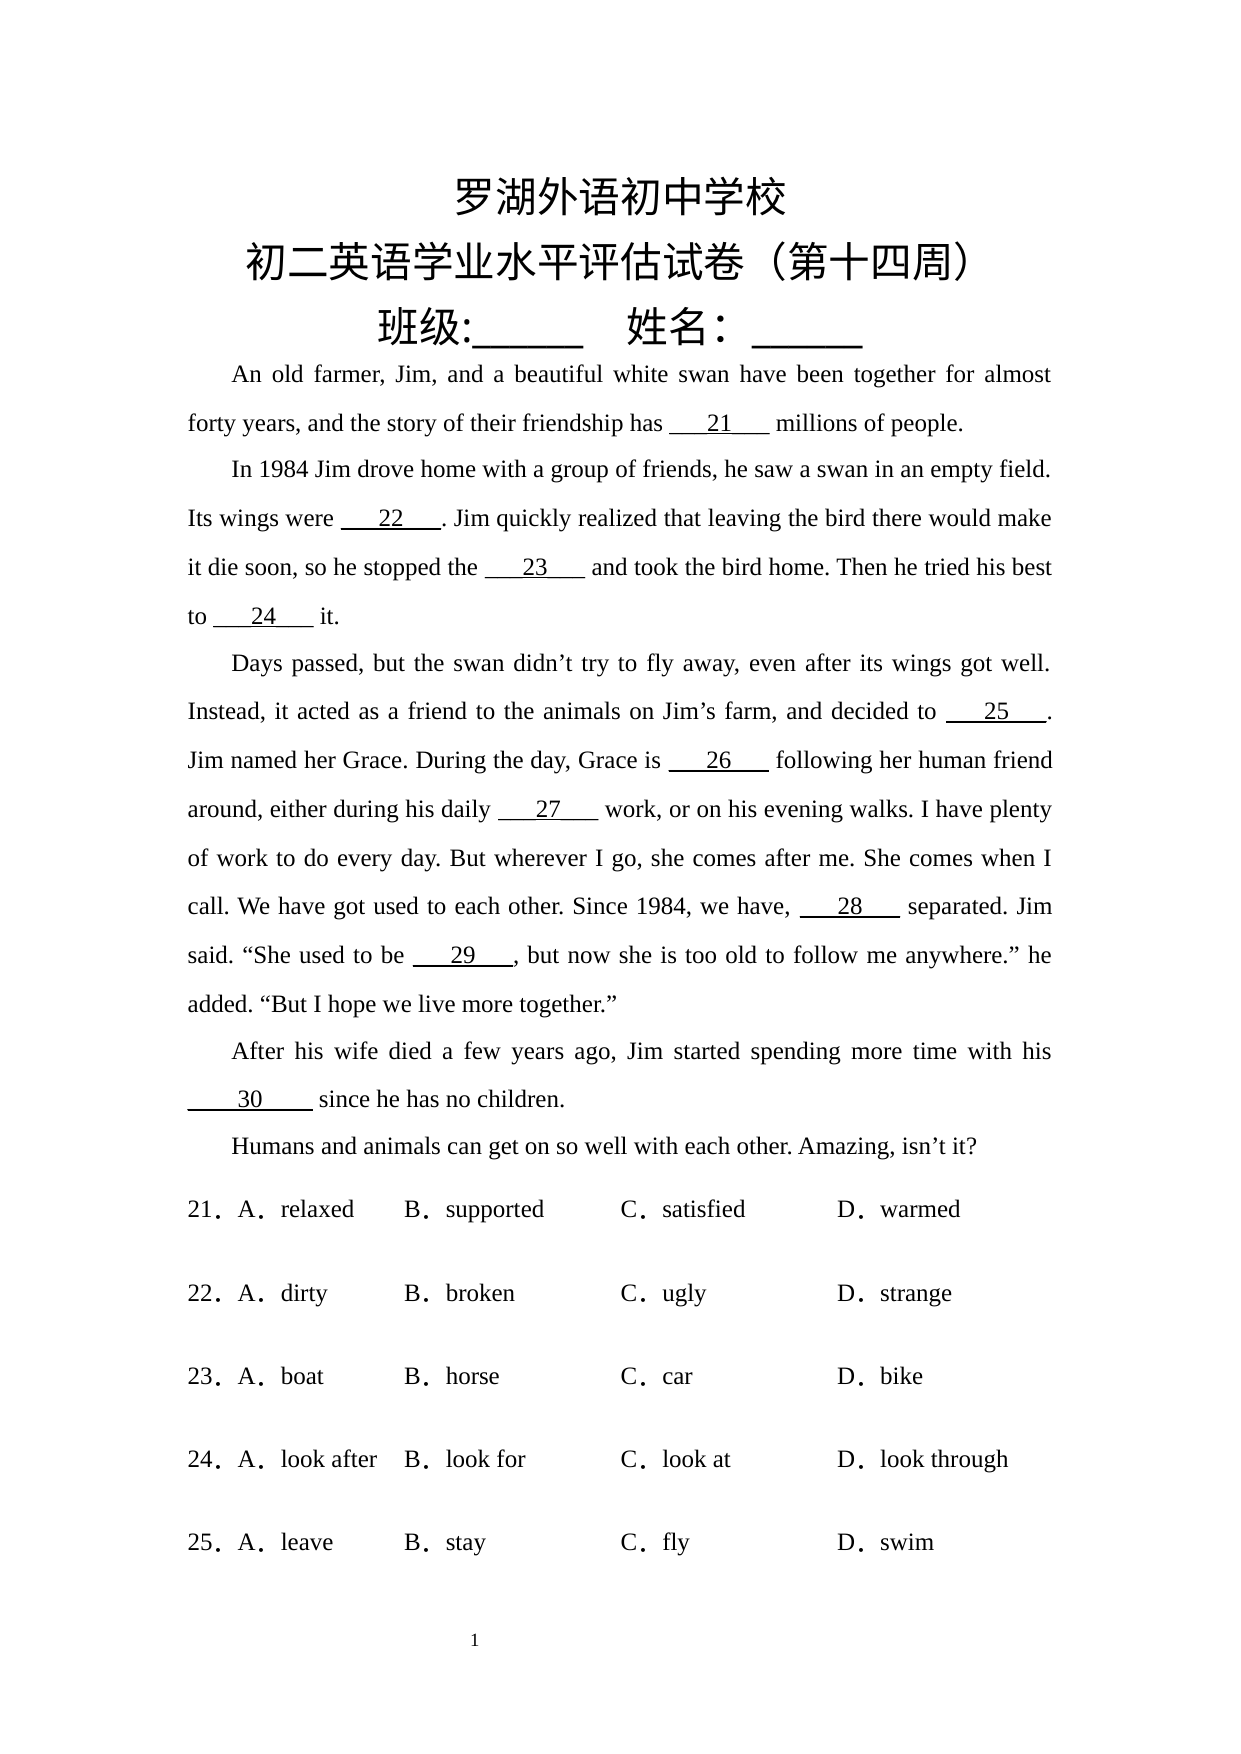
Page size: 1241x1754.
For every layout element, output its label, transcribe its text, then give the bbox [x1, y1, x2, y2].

text Humans and animals can get on so well with each other. Amazing, isn’t it? [187, 1129, 1053, 1162]
text 班级:______ 姓名：______ [187, 292, 1053, 357]
text 23．A．boat B．horse C．car D．bike [187, 1343, 1053, 1408]
text In 1984 Jim drove home with a group of friends, he saw a swan in an empty field. Its wings were ___22___. Jim quickly realized that leaving the bird there would make it die soon, so he stopped the ___23___ and took the bird home. Then he tried his best to ___24___ it. [187, 453, 1053, 631]
text After his wife died a few years ago, Jim started spending more time with his ____30____ since he has no children. [187, 1034, 1053, 1115]
text 初二英语学业水平评估试卷（第十四周） [187, 227, 1053, 292]
text 22．A．dirty B．broken C．ugly D．strange [187, 1259, 1053, 1324]
text An old farmer, Jim, and a beautiful white swan have been together for almost forty years, and the story of their friendship has ___21___ millions of people. [187, 357, 1053, 438]
text Days passed, but the swan didn’t try to fly away, even after its wings got well. Instead, it acted as a friend to the animals on Jim’s farm, and decided to ___25___. Jim named her Grace. During the day, Grace is ___26___ following her human friend around, either during his daily ___27___ work, or on his evening walks. I have plenty of work to do every day. But wherever I go, she comes after me. She comes when I call. We have got used to each other. Since 1984, we have, ___28___ separated. Jim said. “She used to be ___29___, but now she is too old to follow me anywhere.” he added. “But I hope we live more together.” [187, 646, 1053, 1019]
text 21．A．relaxed B．supported C．satisfied D．warmed [187, 1176, 1053, 1241]
text 罗湖外语初中学校 [187, 162, 1053, 227]
text 25．A．leave B．stay C．fly D．swim [187, 1509, 1053, 1574]
text 24．A．look after B．look for C．look at D．look through [187, 1426, 1053, 1491]
